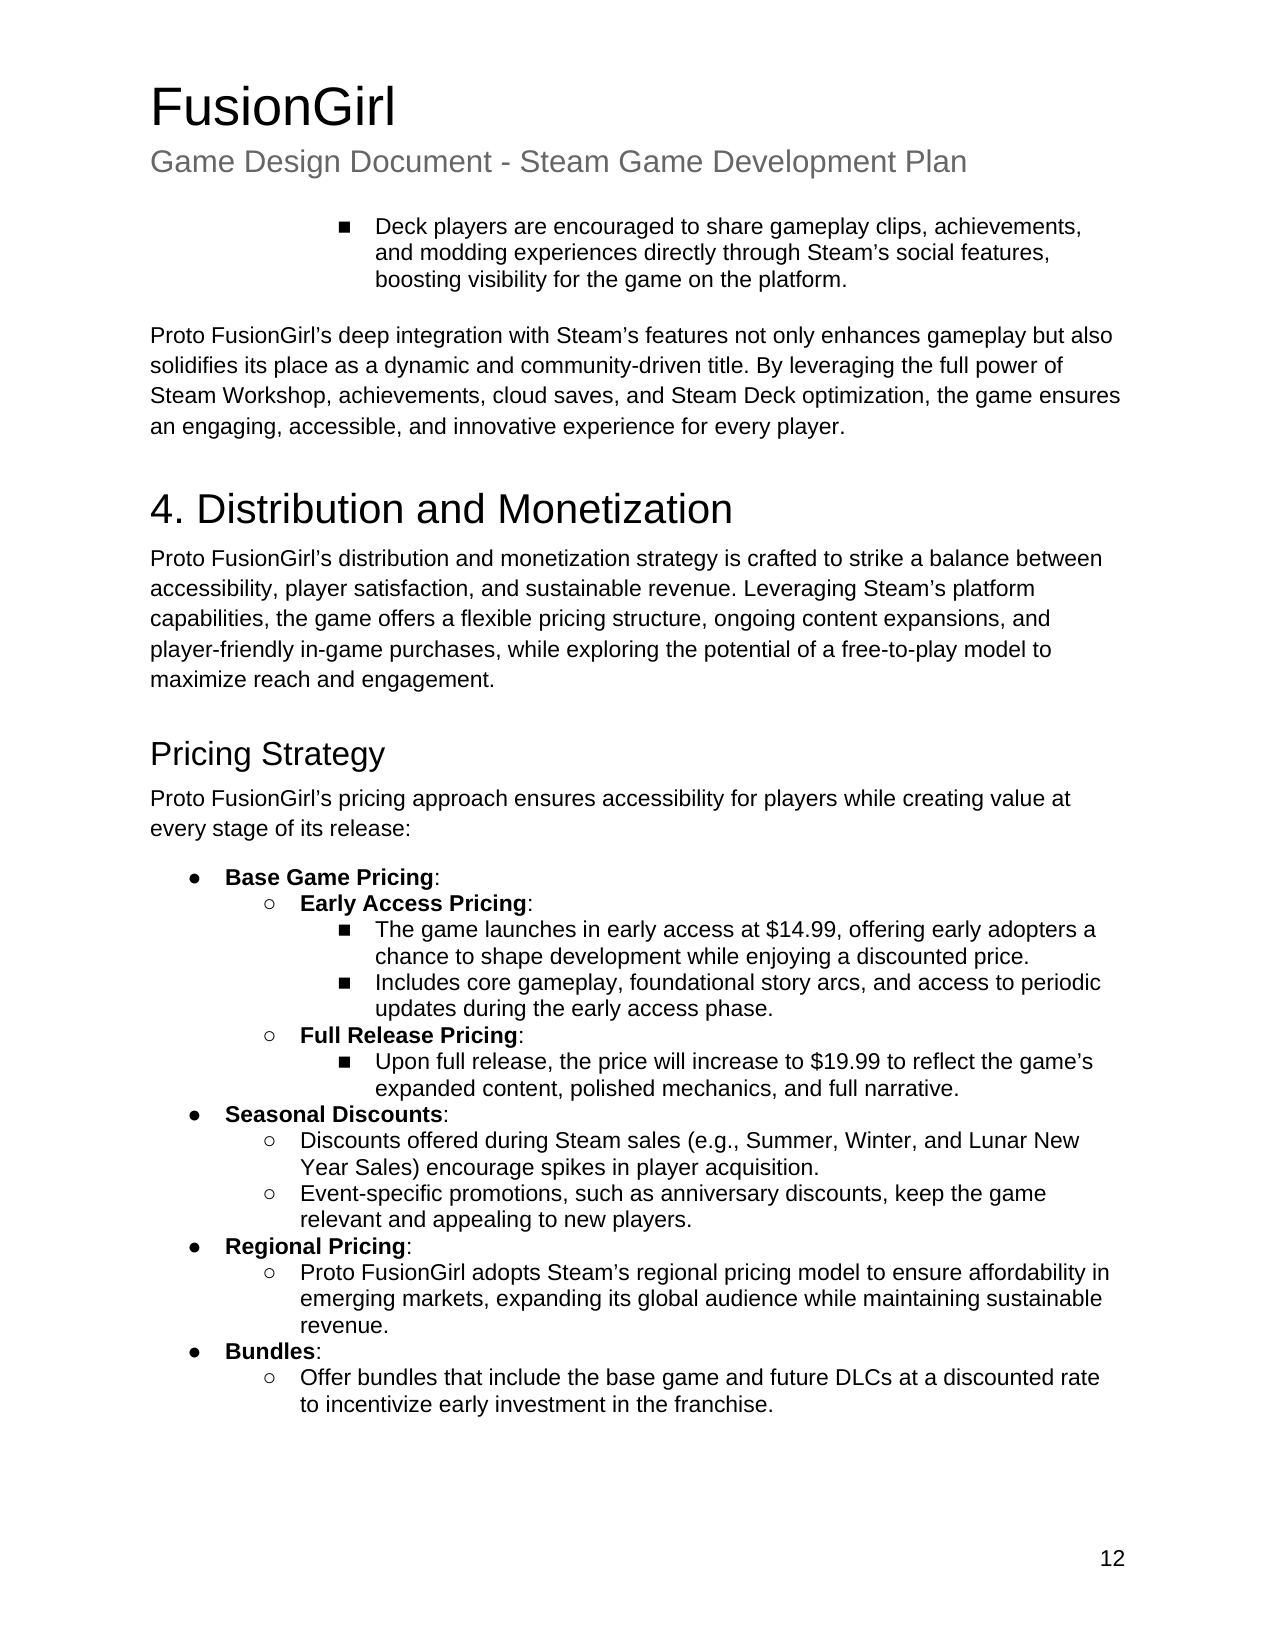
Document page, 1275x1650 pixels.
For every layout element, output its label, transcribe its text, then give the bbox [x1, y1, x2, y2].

list Discounts offered during Steam sales (e.g., Summer, Winter, and Lunar New Year Sales) encourage spikes in player acquisition. [262, 1127, 1125, 1180]
list Upon full release, the price will increase to $19.99 to reflect the game’s expanded content, polished mechanics, and full narrative. [337, 1048, 1125, 1101]
text Proto FusionGirl’s distribution and monetization strategy is crafted to strike a balance between accessibility, player satisfaction, and sustainable revenue. Leveraging Steam’s platform capabilities, the game offers a flexible pricing structure, ongoing content expansions, and player-friendly in-game purchases, while exploring the potential of a free-to-play model to maximize reach and engagement. [150, 545, 1125, 692]
list Seasonal Discounts: [187, 1101, 1125, 1127]
list Bundles: [187, 1338, 1125, 1364]
list Includes core gameplay, foundational story arcs, and access to periodic updates during the early access phase. [337, 969, 1125, 1022]
subtitle 4. Distribution and Monetization [150, 484, 1125, 532]
list Offer bundles that include the base game and future DLCs at a discounted rate to incentivize early investment in the franchise. [262, 1364, 1125, 1417]
subtitle Pricing Strategy [150, 733, 1125, 772]
list Full Release Pricing: [262, 1022, 1125, 1048]
text Proto FusionGirl’s deep integration with Steam’s features not only enhances gameplay but also solidifies its place as a dynamic and community-driven title. By leveraging the full power of Steam Workshop, achievements, cloud saves, and Steam Deck optimization, the game ensures an engaging, accessible, and innovative experience for every player. [150, 322, 1125, 439]
list The game launches in early access at $14.99, offering early adopters a chance to shape development while enjoying a discounted price. [337, 916, 1125, 969]
list Deck players are encouraged to share gameplay clips, achievements, and modding experiences directly through Steam’s social features, boosting visibility for the game on the platform. [337, 213, 1125, 292]
list Regional Pricing: [187, 1233, 1125, 1259]
text Proto FusionGirl’s pricing approach ensures accessibility for players while creating value at every stage of its release: [150, 784, 1125, 841]
list Proto FusionGirl adopts Steam’s regional pricing model to ensure affordability in emerging markets, expanding its global audience while maintaining sustainable revenue. [262, 1259, 1125, 1338]
list Event-specific promotions, such as anniversary discounts, keep the game relevant and appealing to new players. [262, 1180, 1125, 1233]
list Base Game Pricing: [187, 864, 1125, 890]
list Early Access Pricing: [262, 890, 1125, 916]
